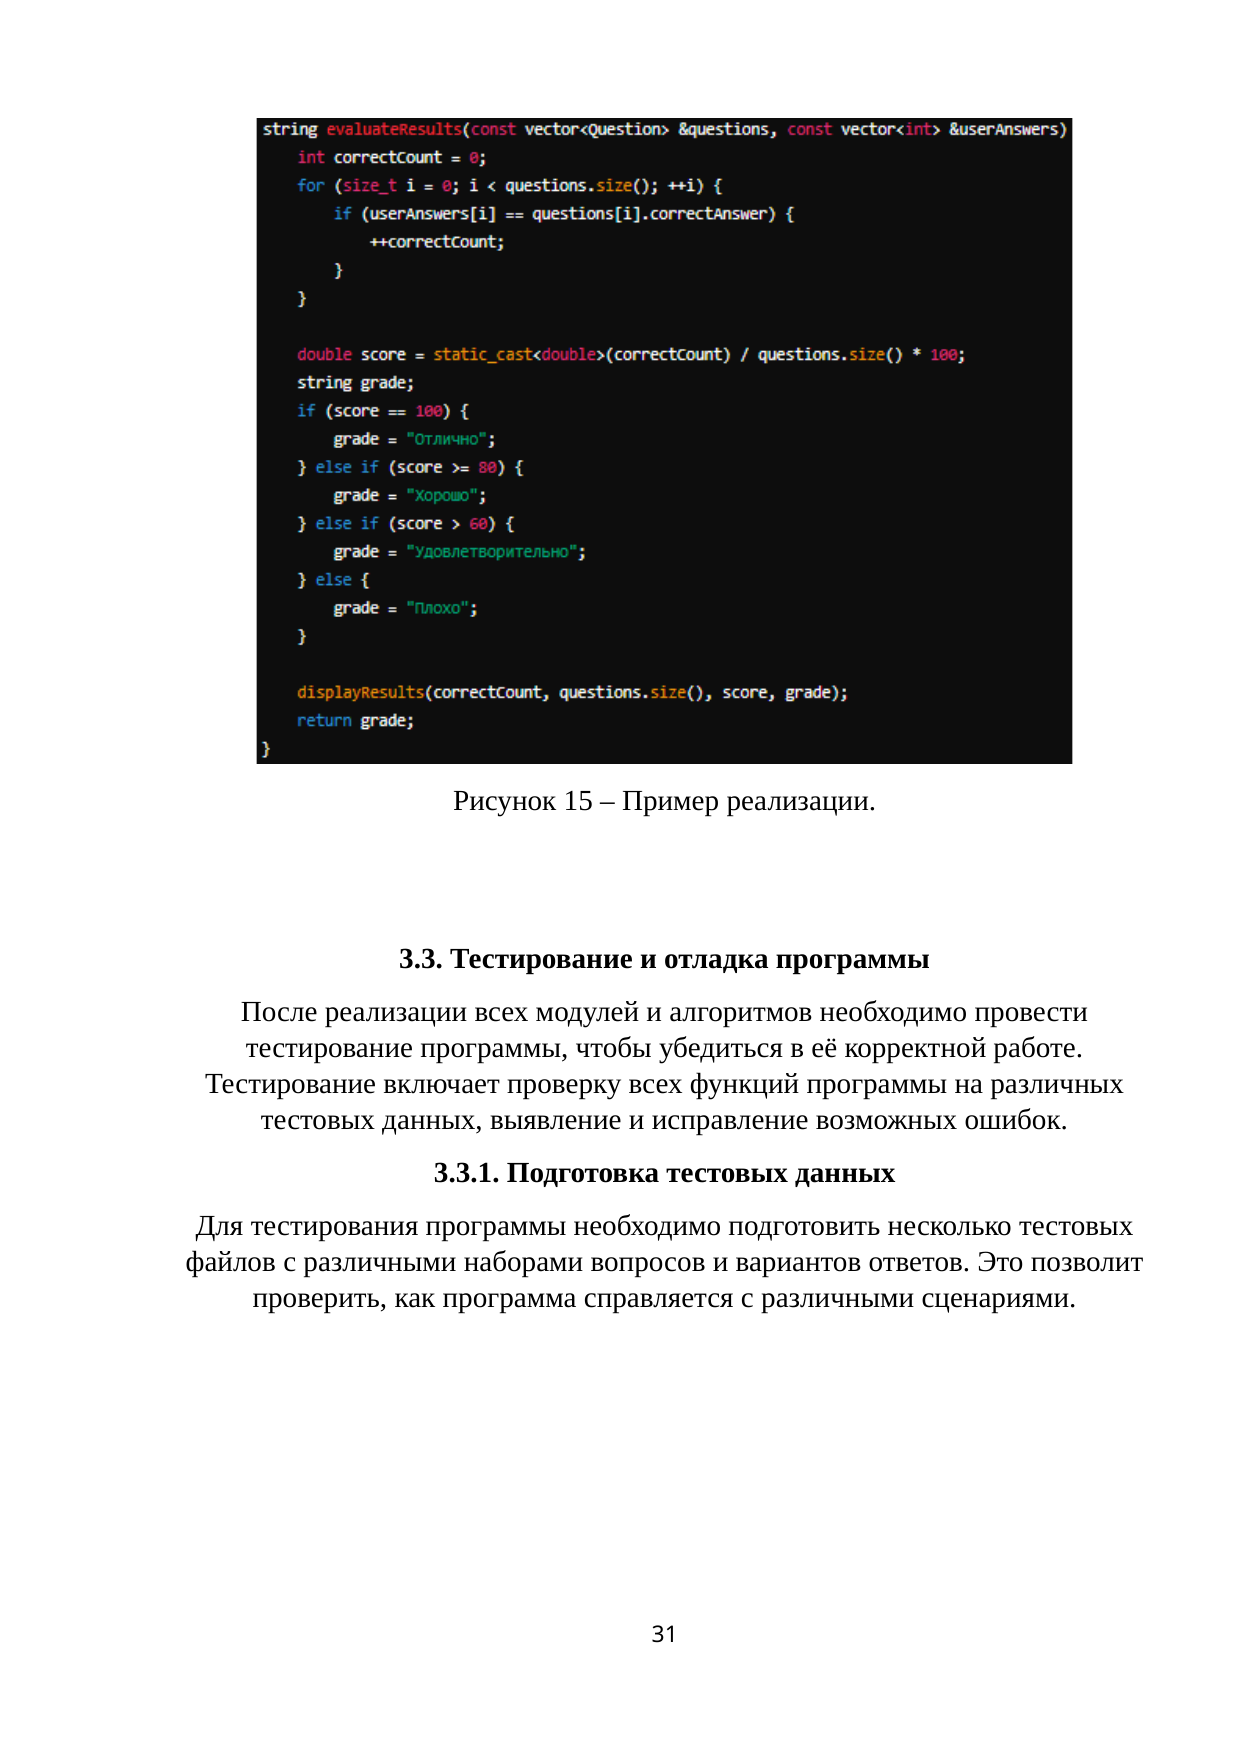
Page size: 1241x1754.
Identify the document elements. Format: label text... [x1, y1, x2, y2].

text 3.3.1. Подготовка тестовых данных [177, 1155, 1152, 1189]
text Рисунок 15 – Пример реализации. [177, 783, 1152, 816]
picture [256, 118, 1073, 764]
text Для тестирования программы необходимо подготовить несколько тестовых файлов с различными наборами вопросов и вариантов ответов. Это позволит проверить, как программа справляется с различными сценариями. [177, 1208, 1152, 1314]
text После реализации всех модулей и алгоритмов необходимо провести тестирование программы, чтобы убедиться в её корректной работе. Тестирование включает проверку всех функций программы на различных тестовых данных, выявление и исправление возможных ошибок. [177, 994, 1152, 1136]
text 3.3. Тестирование и отладка программы [177, 941, 1152, 975]
